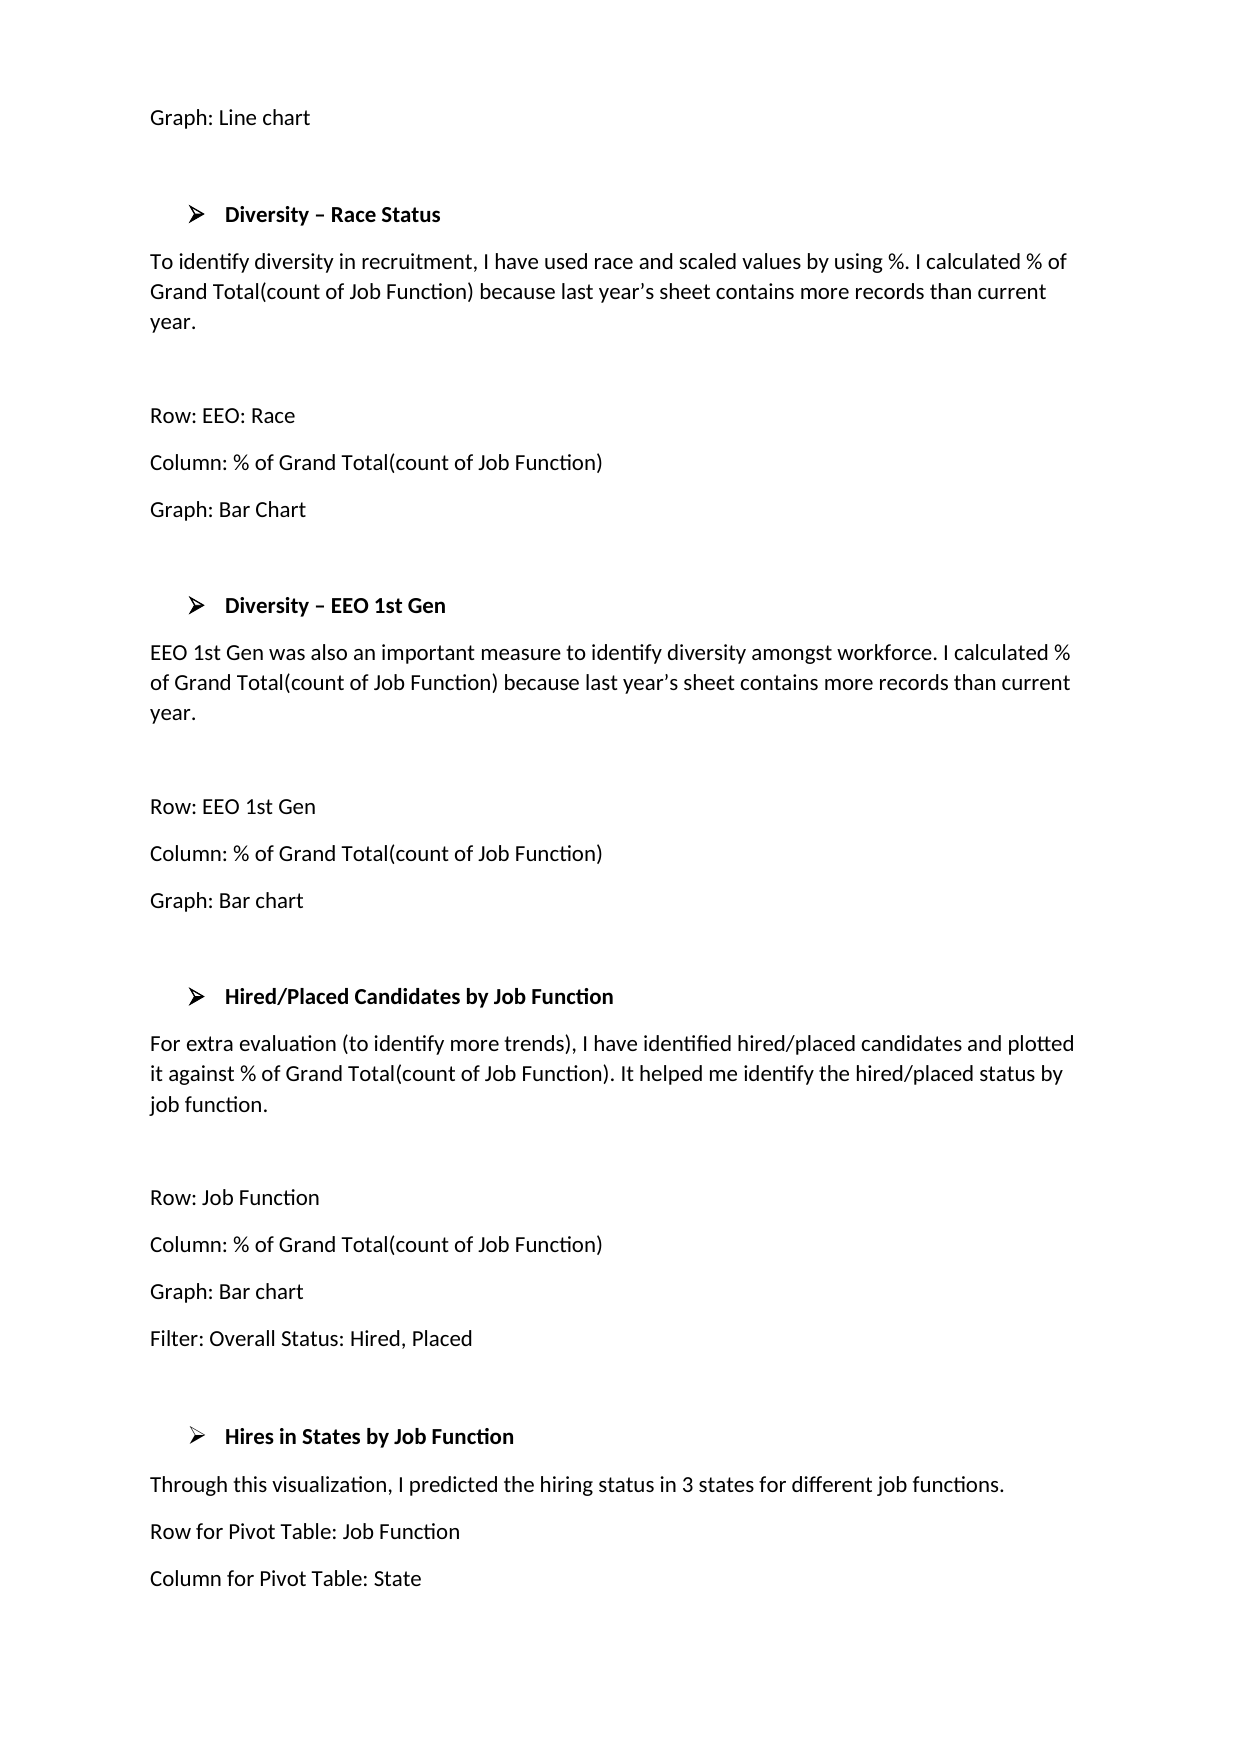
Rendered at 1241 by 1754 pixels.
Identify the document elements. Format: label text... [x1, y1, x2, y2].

text Column: % of Grand Total(count of Job Function) [150, 448, 1090, 476]
text To identify diversity in recruitment, I have used race and scaled values by using %. I calculated % of Grand Total(count of Job Function) because last year’s sheet contains more records than current year. [150, 247, 1090, 335]
text Filter: Overall Status: Hired, Placed [150, 1324, 1090, 1352]
text Graph: Line chart [150, 103, 1090, 131]
text Graph: Bar Chart [150, 495, 1090, 523]
text EEO 1st Gen was also an important measure to identify diversity amongst workforce. I calculated % of Grand Total(count of Job Function) because last year’s sheet contains more records than current year. [150, 638, 1090, 726]
text Column for Pivot Table: State [150, 1564, 1090, 1592]
text For extra evaluation (to identify more trends), I have identified hired/placed candidates and plotted it against % of Grand Total(count of Job Function). It helped me identify the hired/placed status by job function. [150, 1029, 1090, 1118]
text Column: % of Grand Total(count of Job Function) [150, 839, 1090, 867]
text Graph: Bar chart [150, 1277, 1090, 1305]
text Row: EEO 1st Gen [150, 792, 1090, 820]
list Hires in States by Job Function [187, 1421, 1090, 1451]
text Row: EEO: Race [150, 401, 1090, 429]
list Hired/Placed Candidates by Job Function [187, 982, 1090, 1010]
text Row for Pivot Table: Job Function [150, 1517, 1090, 1545]
list Diversity – EEO 1st Gen [187, 591, 1090, 619]
text Row: Job Function [150, 1183, 1090, 1211]
text Column: % of Grand Total(count of Job Function) [150, 1230, 1090, 1258]
text Graph: Bar chart [150, 886, 1090, 914]
list Diversity – Race Status [187, 200, 1090, 228]
text Through this visualization, I predicted the hiring status in 3 states for different job functions. [150, 1470, 1090, 1498]
